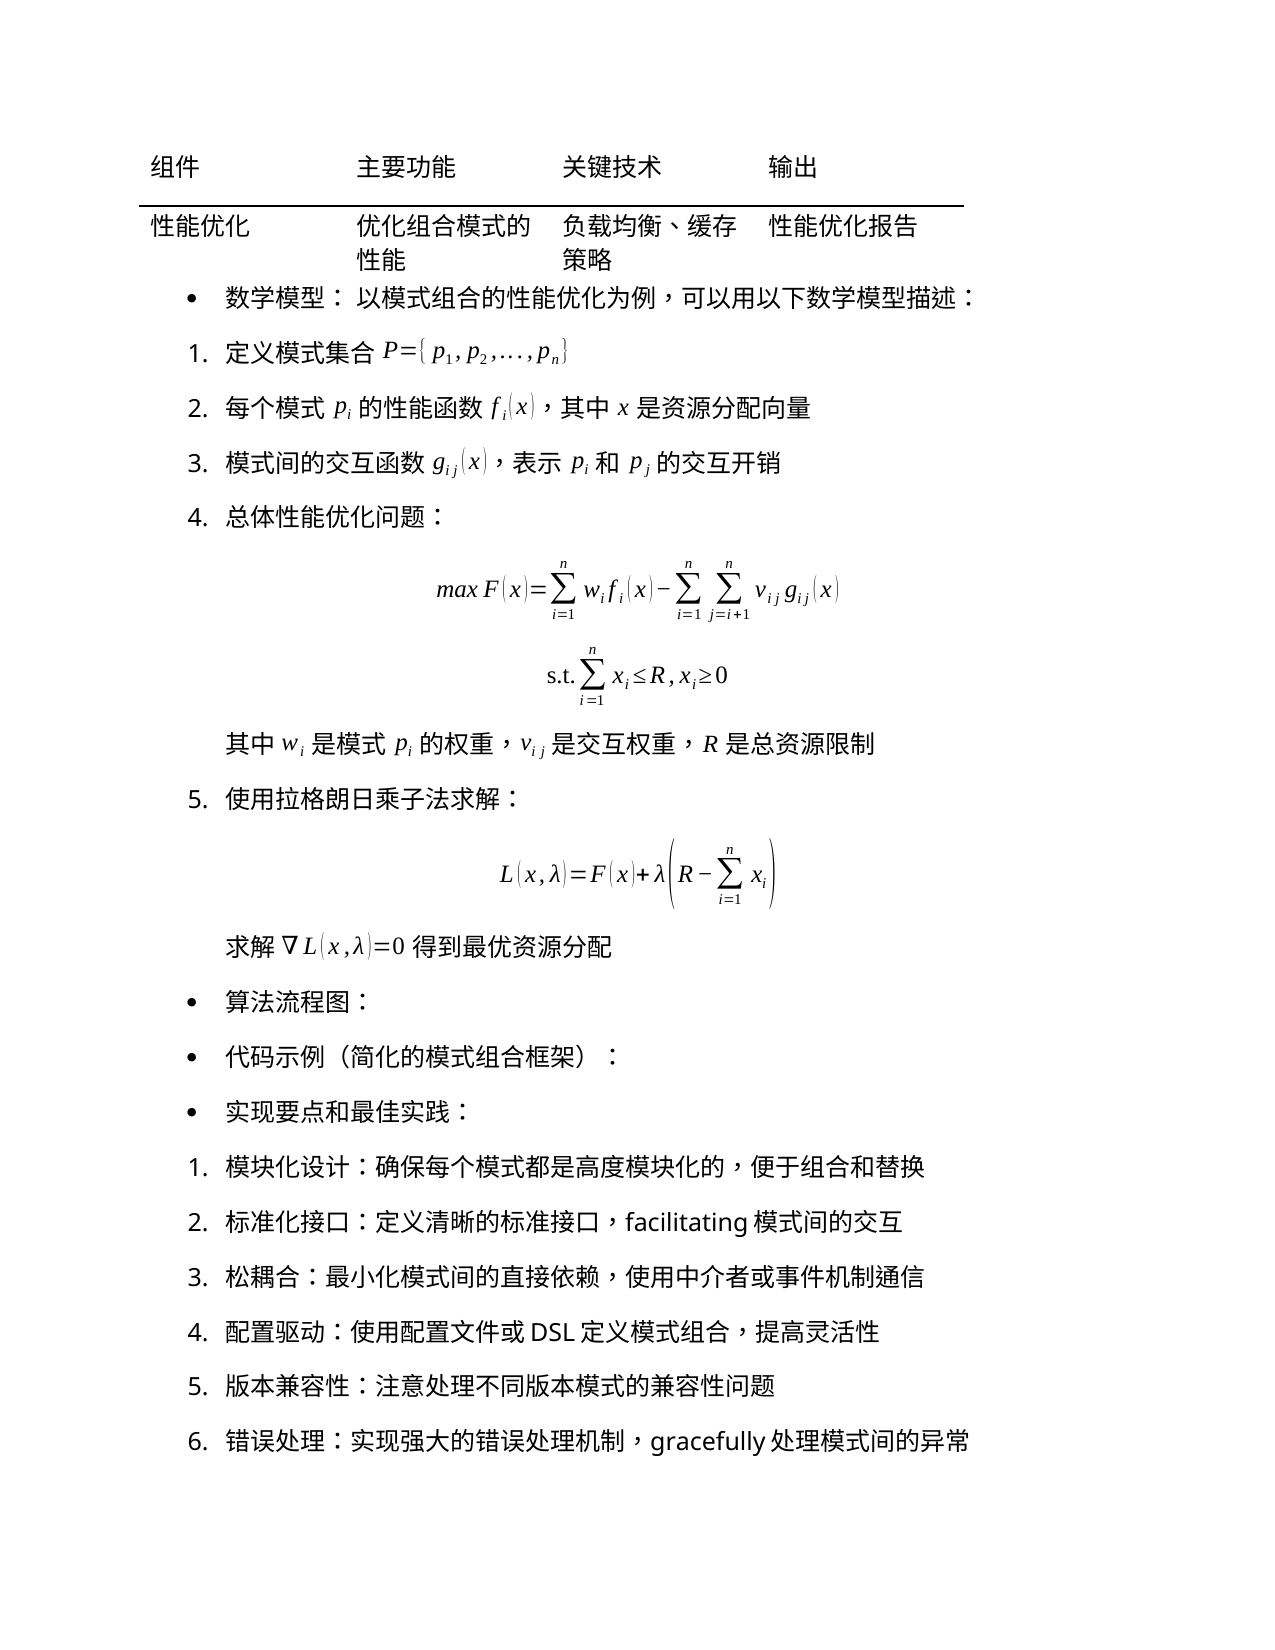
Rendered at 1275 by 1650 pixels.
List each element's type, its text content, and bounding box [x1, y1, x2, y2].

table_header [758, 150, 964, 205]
list 标准化接口：定义清晰的标准接口，facilitating模式间的交互 [187, 1204, 1125, 1238]
list 每个模式 的性能函数 ，其中 是资源分配向量 [187, 390, 1125, 424]
list 版本兼容性：注意处理不同版本模式的兼容性问题 [187, 1369, 1125, 1403]
list 数学模型： 以模式组合的性能优化为例，可以用以下数学模型描述： [187, 281, 1125, 314]
list 配置驱动：使用配置文件或DSL定义模式组合，提高灵活性 [187, 1314, 1125, 1348]
list 算法流程图： [187, 985, 1125, 1019]
list 代码示例（简化的模式组合框架）： [187, 1040, 1125, 1074]
list 实现要点和最佳实践： [187, 1094, 1125, 1129]
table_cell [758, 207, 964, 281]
list 松耦合：最小化模式间的直接依赖，使用中介者或事件机制通信 [187, 1259, 1125, 1293]
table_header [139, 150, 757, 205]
list 使用拉格朗日乘子法求解： [187, 782, 1125, 816]
list 模块化设计：确保每个模式都是高度模块化的，便于组合和替换 [187, 1149, 1125, 1183]
list 总体性能优化问题： [187, 500, 1125, 534]
list 错误处理：实现强大的错误处理机制，gracefully处理模式间的异常 [187, 1424, 1125, 1458]
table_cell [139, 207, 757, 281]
list 模式间的交互函数 ，表示 和 的交互开销 [187, 445, 1125, 479]
list 定义模式集合 [187, 335, 1125, 369]
list 其中 是模式 的权重， 是交互权重， 是总资源限制 [187, 727, 1125, 761]
list 求解 得到最优资源分配 [187, 930, 1125, 964]
